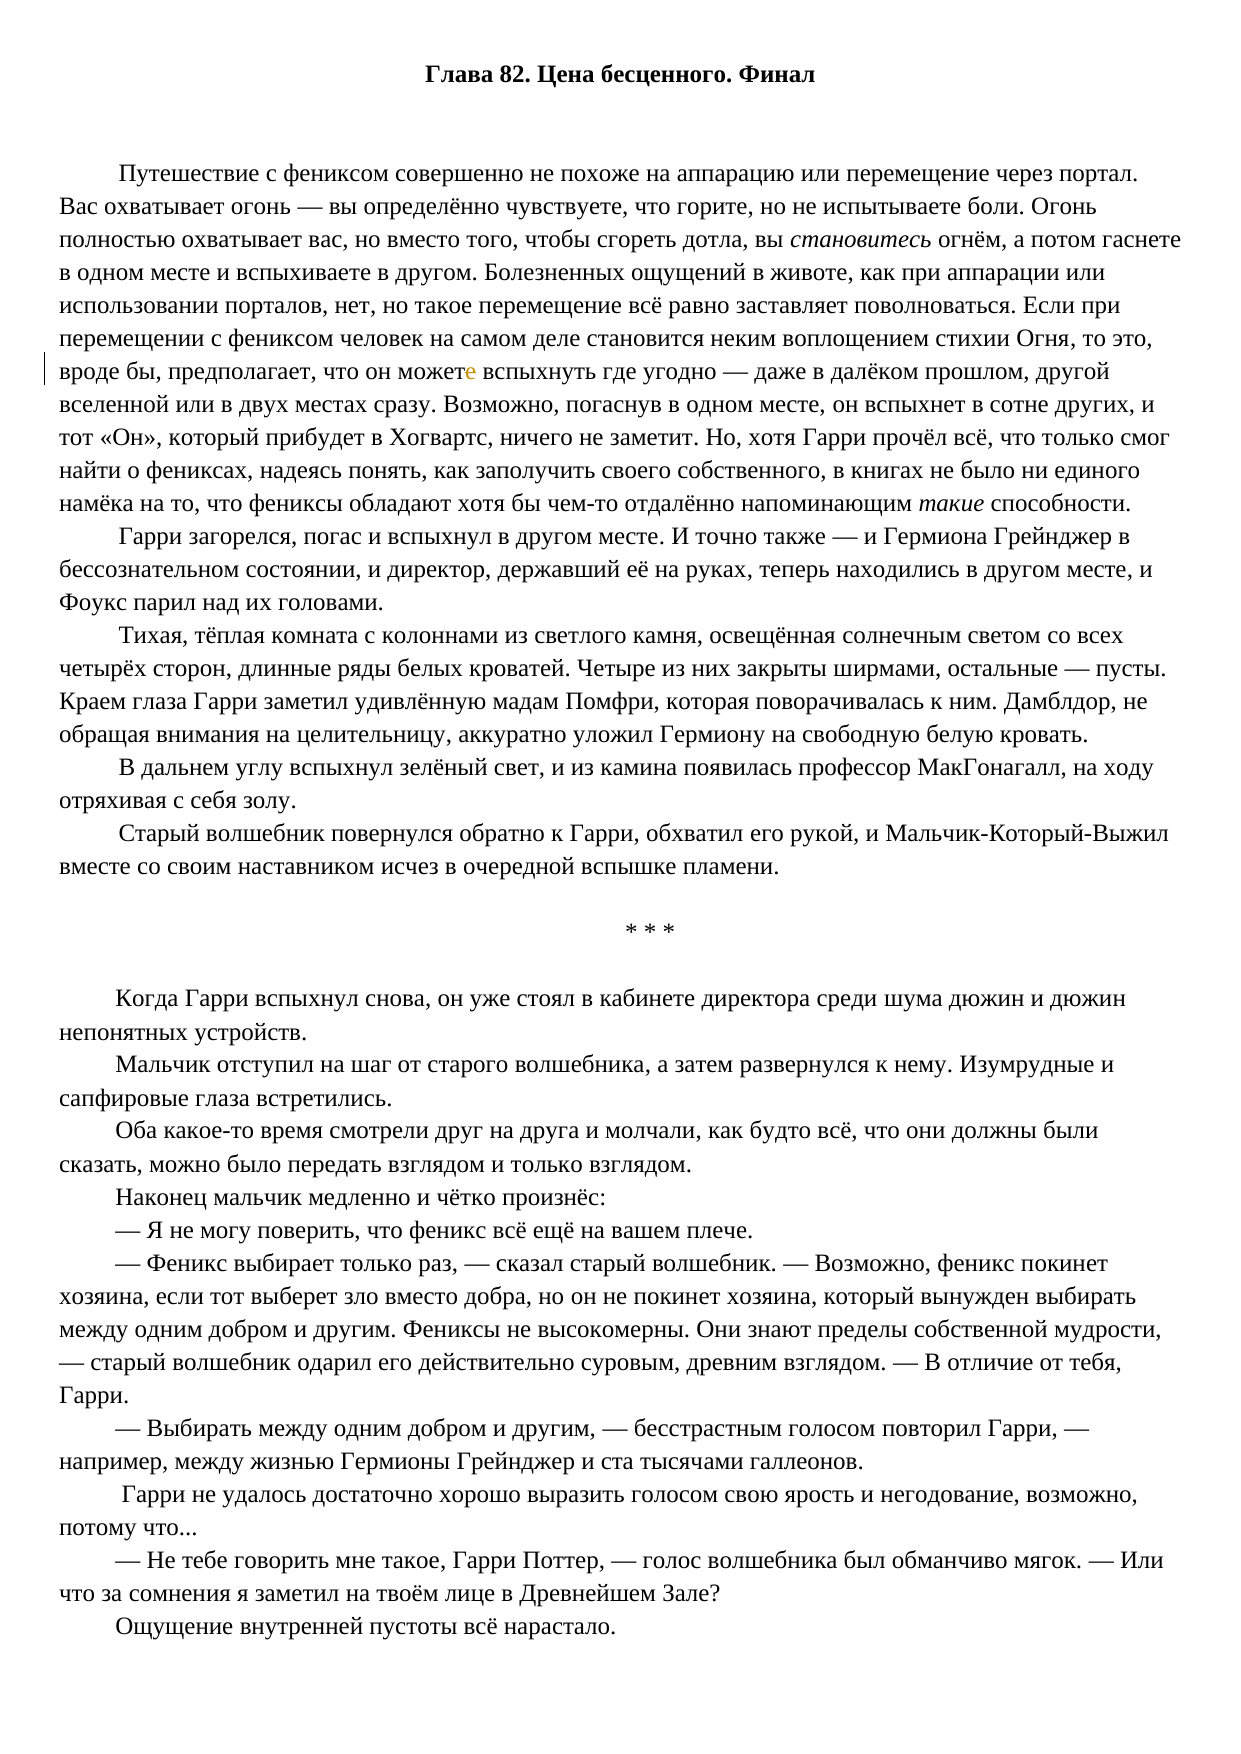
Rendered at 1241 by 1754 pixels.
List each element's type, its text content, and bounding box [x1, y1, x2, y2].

text Гарри не удалось достаточно хорошо выразить голосом свою ярость и негодование, возможно, потому что... [59, 1479, 1181, 1541]
text Оба какое-то время смотрели друг на друга и молчали, как будто всё, что они должны были сказать, можно было передать взглядом и только взглядом. [59, 1116, 1181, 1177]
text В дальнем углу вспыхнул зелёный свет, и из камина появилась профессор МакГонагалл, на ходу отряхивая с себя золу. [59, 752, 1181, 814]
text Когда Гарри вспыхнул снова, он уже стоял в кабинете директора среди шума дюжин и дюжин непонятных устройств. [59, 983, 1181, 1045]
text * * * [59, 917, 1181, 946]
text — Выбирать между одним добром и другим, — бесстрастным голосом повторил Гарри, — например, между жизнью Гермионы Грейнджер и ста тысячами галлеонов. [59, 1413, 1181, 1474]
text — Феникс выбирает только раз, — сказал старый волшебник. — Возможно, феникс покинет хозяина, если тот выберет зло вместо добра, но он не покинет хозяина, который вынужден выбирать между одним добром и другим. Фениксы не высокомерны. Они знают пределы собственной мудрости, — старый волшебник одарил его действительно суровым, древним взглядом. — В отличие от тебя, Гарри. [59, 1248, 1181, 1408]
text Гарри загорелся, погас и вспыхнул в другом месте. И точно также — и Гермиона Грейнджер в бессознательном состоянии, и директор, державший её на руках, теперь находились в другом месте, и Фоукс парил над их головами. [59, 521, 1181, 616]
text Старый волшебник повернулся обратно к Гарри, обхватил его рукой, и Мальчик-Который-Выжил вместе со своим наставником исчез в очередной вспышке пламени. [59, 818, 1181, 880]
text Тихая, тёплая комната с колоннами из светлого камня, освещённая солнечным светом со всех четырёх сторон, длинные ряды белых кроватей. Четыре из них закрыты ширмами, остальные — пусты. Краем глаза Гарри заметил удивлённую мадам Помфри, которая поворачивалась к ним. Дамблдор, не обращая внимания на целительницу, аккуратно уложил Гермиону на свободную белую кровать. [59, 620, 1181, 748]
text Ощущение внутренней пустоты всё нарастало. [59, 1611, 1181, 1640]
text — Я не могу поверить, что феникс всё ещё на вашем плече. [59, 1215, 1181, 1243]
text Мальчик отступил на шаг от старого волшебника, а затем развернулся к нему. Изумрудные и сапфировые глаза встретились. [59, 1049, 1181, 1111]
subtitle Глава 82. Цена бесценного. Финал [59, 59, 1181, 88]
text — Не тебе говорить мне такое, Гарри Поттер, — голос волшебника был обманчиво мягок. — Или что за сомнения я заметил на твоём лице в Древнейшем Зале? [59, 1545, 1181, 1607]
text Путешествие с фениксом совершенно не похоже на аппарацию или перемещение через портал. Вас охватывает огонь — вы определённо чувствуете, что горите, но не испытываете боли. Огонь полностью охватывает вас, но вместо того, чтобы сгореть дотла, вы становитесь огнём, а потом гаснете в одном месте и вспыхиваете в другом. Болезненных ощущений в животе, как при аппарации или использовании порталов, нет, но такое перемещение всё равно заставляет поволноваться. Если при перемещении с фениксом человек на самом деле становится неким воплощением стихии Огня, то это, вроде бы, предполагает, что он может вспыхнуть где угодно — даже в далёком прошлом, другой вселенной или в двух местах сразу. Возможно, погаснув в одном месте, он вспыхнет в сотне других, и тот «Он», который прибудет в Хогвартс, ничего не заметит. Но, хотя Гарри прочёл всё, что только смог найти о фениксах, надеясь понять, как заполучить своего собственного, в книгах не было ни единого намёка на то, что фениксы обладают хотя бы чем-то отдалённо напоминающим такие способности. [59, 158, 1181, 517]
text Наконец мальчик медленно и чётко произнёс: [59, 1182, 1181, 1210]
